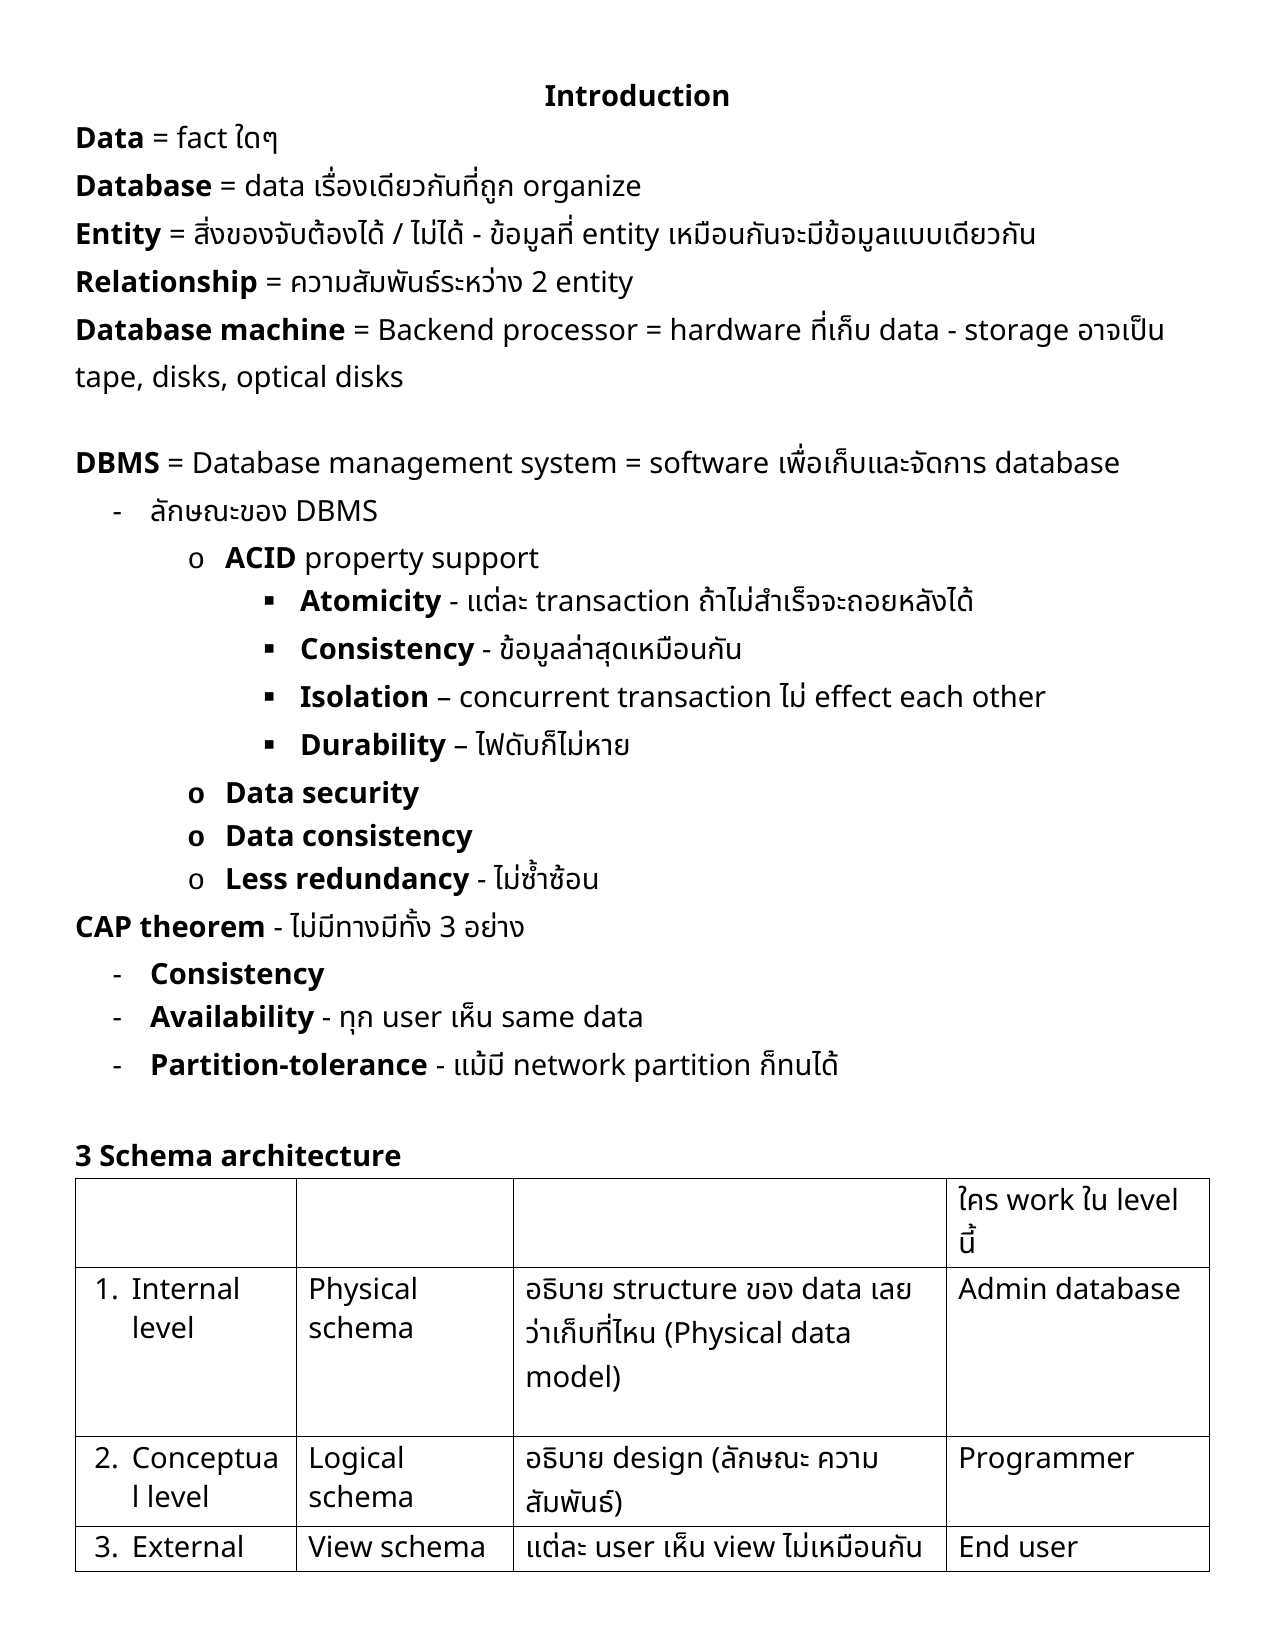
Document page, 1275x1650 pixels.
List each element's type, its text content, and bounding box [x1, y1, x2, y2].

list Consistency - ข้อมูลล่าสุดเหมือนกัน [262, 628, 1200, 673]
text Database = data เรื่องเดียวกันที่ถูก organize [75, 166, 1200, 210]
text Data = fact ใดๆ [75, 118, 1200, 162]
table_header [514, 1179, 946, 1267]
list Isolation – concurrent transaction ไม่ effect each other [262, 676, 1200, 721]
table_header ใคร work ใน level นี้ [947, 1179, 1209, 1267]
table_cell อธิบาย structure ของ data เลยว่าเก็บที่ไหน (Physical data model) [514, 1268, 946, 1436]
list Data consistency [187, 815, 1200, 855]
table_cell Programmer [947, 1437, 1209, 1526]
list Consistency [112, 954, 1200, 993]
text Database machine = Backend processor = hardware ที่เก็บ data - storage อาจเป็น tape, disks, optical disks [75, 309, 1200, 396]
text 3 Schema architecture [75, 1135, 1200, 1174]
table_cell External level [76, 1527, 296, 1571]
table_cell อธิบาย design (ลักษณะ ความสัมพันธ์) [514, 1437, 946, 1526]
text Entity = สิ่งของจับต้องได้ / ไม่ได้ - ข้อมูลที่ entity เหมือนกันจะมีข้อมูลแบบเดียวกัน [75, 213, 1200, 258]
table_cell Physical schema [297, 1268, 513, 1436]
table_cell Logical schema [297, 1437, 513, 1526]
list Availability - ทุก user เห็น same data [112, 996, 1200, 1041]
text CAP theorem - ไม่มีทางมีทั้ง 3 อย่าง [75, 906, 1200, 950]
text Relationship = ความสัมพันธ์ระหว่าง 2 entity [75, 261, 1200, 306]
table_header [297, 1179, 513, 1267]
table_cell Internal level [76, 1268, 296, 1436]
table_cell End user [947, 1527, 1209, 1571]
text Introduction [75, 75, 1200, 115]
table_cell Conceptual level [76, 1437, 296, 1526]
list Data security [187, 772, 1200, 812]
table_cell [514, 1527, 946, 1571]
text DBMS = Database management system = software เพื่อเก็บและจัดการ database [75, 442, 1200, 486]
table_header [76, 1179, 296, 1267]
list Less redundancy - ไม่ซ้ำซ้อน [187, 858, 1200, 902]
table_cell View schema [297, 1527, 513, 1571]
list Durability – ไฟดับก็ไม่หาย [262, 724, 1200, 768]
list Atomicity - แต่ละ transaction ถ้าไม่สำเร็จจะถอยหลังได้ [262, 581, 1200, 625]
list ลักษณะของ DBMS [112, 490, 1200, 534]
list ACID property support [187, 538, 1200, 578]
table_cell Admin database [947, 1268, 1209, 1436]
list Partition-tolerance - แม้มี network partition ก็ทนได้ [112, 1044, 1200, 1088]
